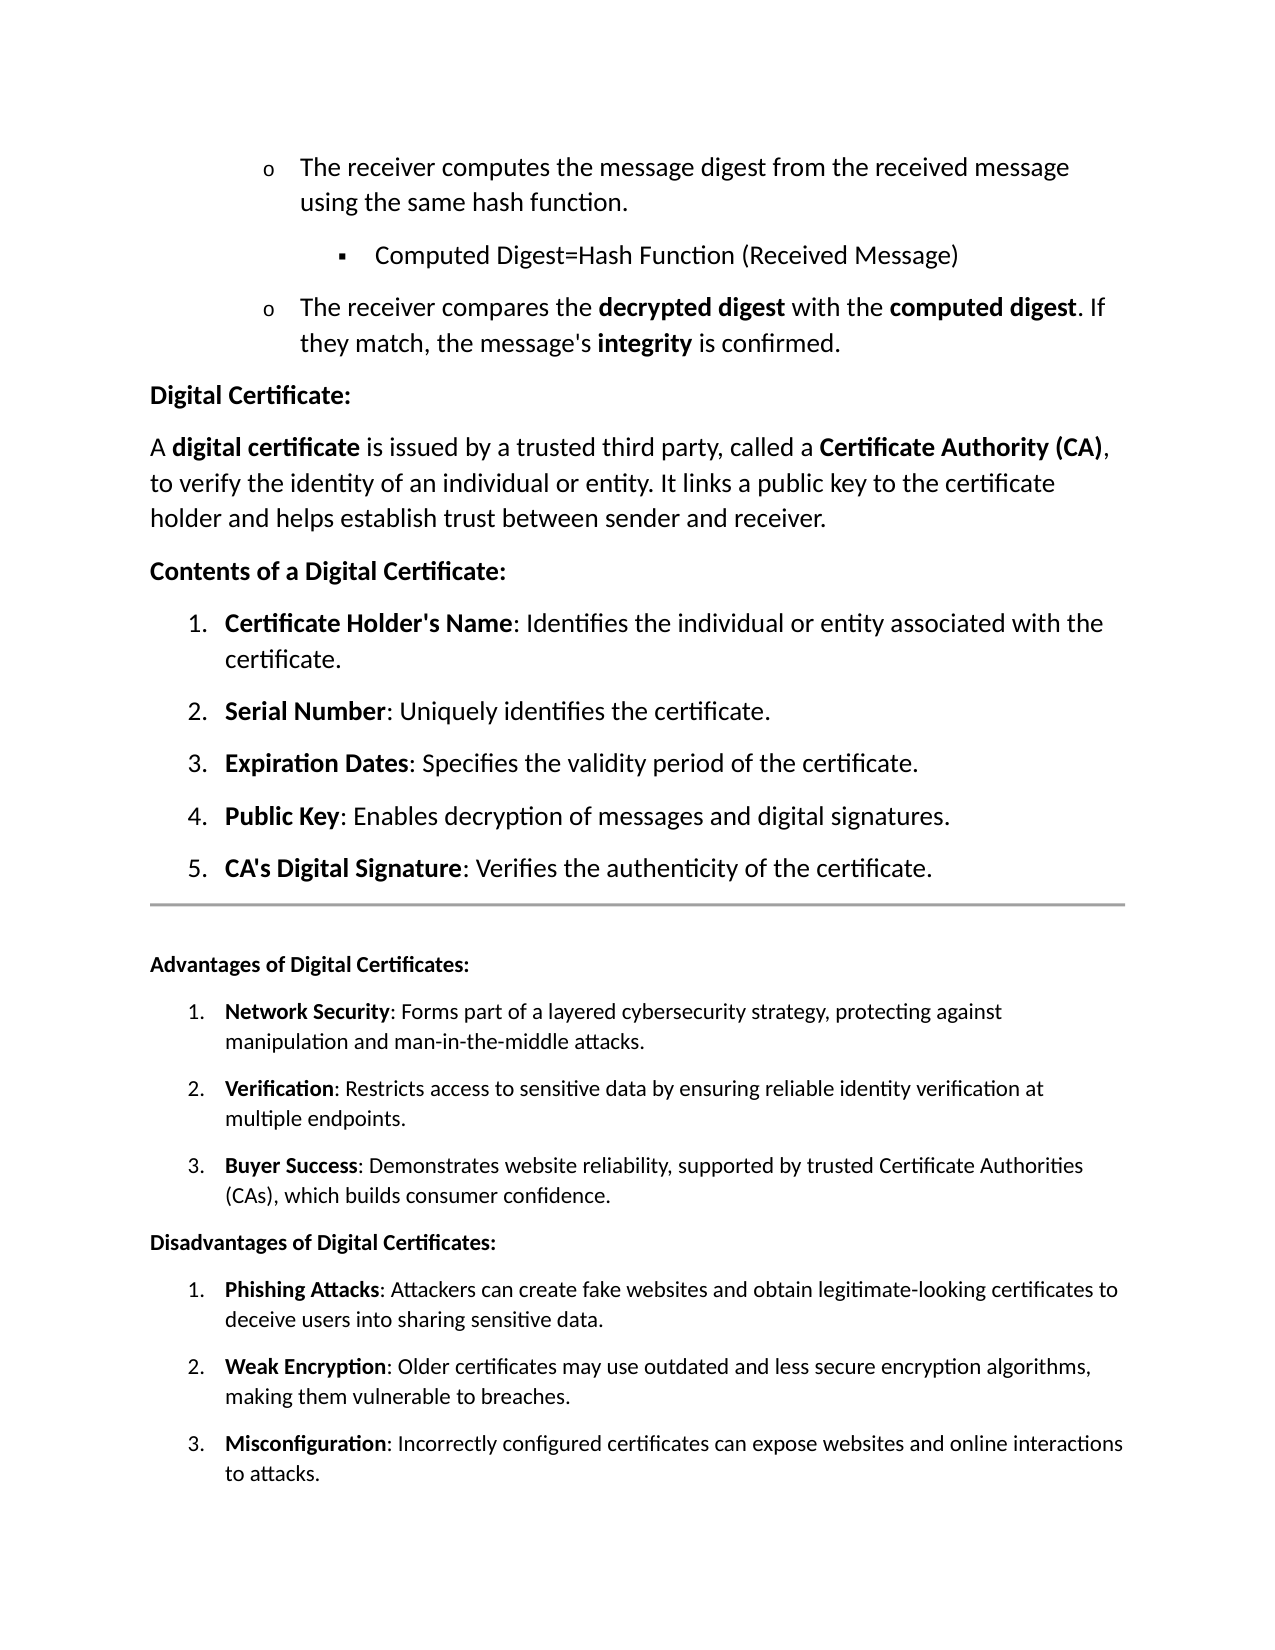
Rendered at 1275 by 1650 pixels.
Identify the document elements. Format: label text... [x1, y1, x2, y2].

text A digital certificate is issued by a trusted third party, called a Certificate Authority (CA), to verify the identity of an individual or entity. It links a public key to the certificate holder and helps establish trust between sender and receiver. [150, 430, 1125, 535]
list Public Key: Enables decryption of messages and digital signatures. [187, 799, 1125, 832]
list Serial Number: Uniquely identifies the certificate. [187, 694, 1125, 727]
list CA's Digital Signature: Verifies the authenticity of the certificate. [187, 851, 1125, 884]
list Weak Encryption: Older certificates may use outdated and less secure encryption algorithms, making them vulnerable to breaches. [187, 1352, 1125, 1411]
list Misconfiguration: Incorrectly configured certificates can expose websites and online interactions to attacks. [187, 1429, 1125, 1488]
text Advantages of Digital Certificates: [150, 950, 1125, 978]
list Network Security: Forms part of a layered cybersecurity strategy, protecting against manipulation and man-in-the-middle attacks. [187, 997, 1125, 1055]
list Verification: Restricts access to sensitive data by ensuring reliable identity verification at multiple endpoints. [187, 1074, 1125, 1132]
list Computed Digest=Hash Function (Received Message) [337, 238, 1125, 271]
list Certificate Holder's Name: Identifies the individual or entity associated with the certificate. [187, 606, 1125, 675]
text Disadvantages of Digital Certificates: [150, 1228, 1125, 1256]
list Expiration Dates: Specifies the validity period of the certificate. [187, 746, 1125, 779]
text Digital Certificate: [150, 378, 1125, 411]
list The receiver computes the message digest from the received message using the same hash function. [262, 150, 1125, 219]
list Buyer Success: Demonstrates website reliability, supported by trusted Certificate Authorities (CAs), which builds consumer confidence. [187, 1151, 1125, 1209]
text Contents of a Digital Certificate: [150, 554, 1125, 587]
list Phishing Attacks: Attackers can create fake websites and obtain legitimate-looking certificates to deceive users into sharing sensitive data. [187, 1275, 1125, 1333]
list The receiver compares the decrypted digest with the computed digest. If they match, the message's integrity is confirmed. [262, 290, 1125, 359]
